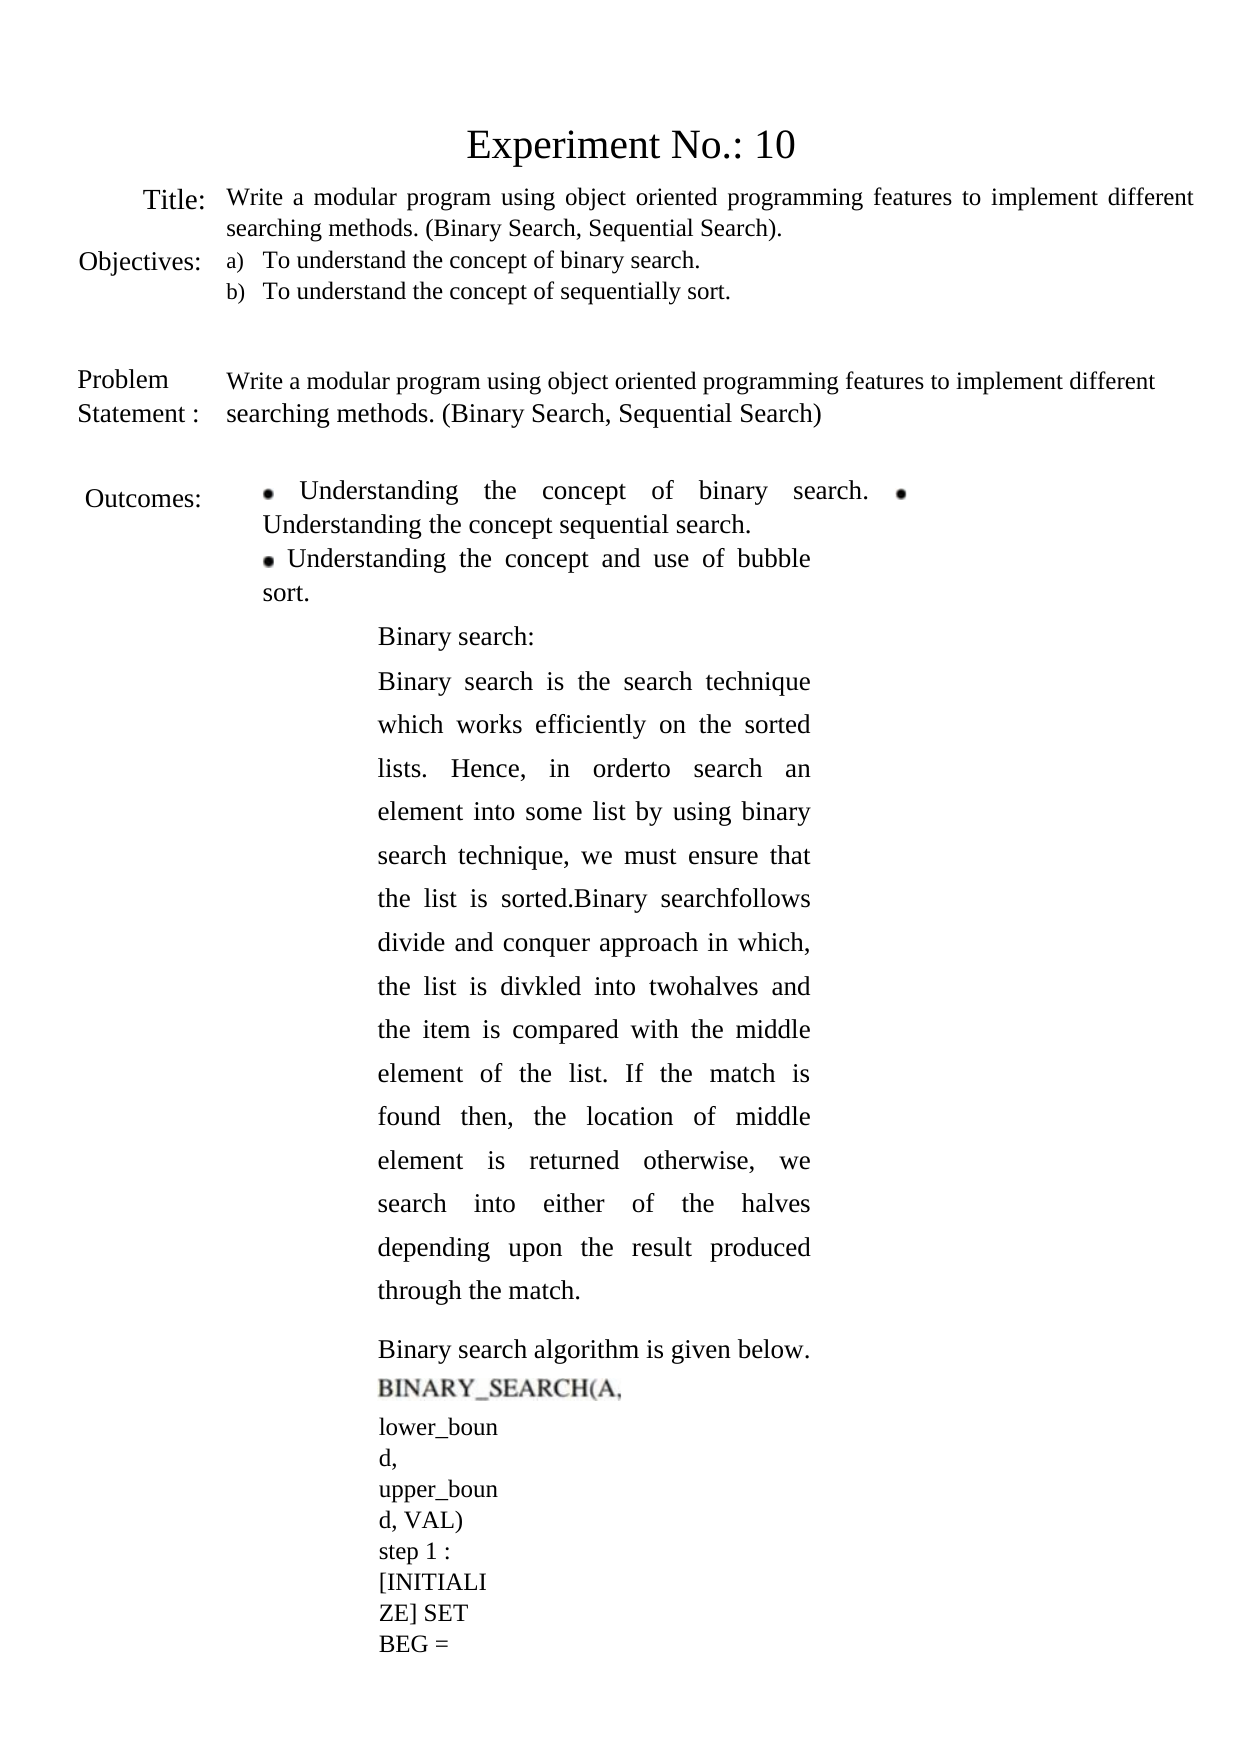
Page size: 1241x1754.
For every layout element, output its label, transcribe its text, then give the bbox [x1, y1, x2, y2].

table_cell Write a modular program using object oriented programming features to implement different [226, 339, 1195, 397]
text Binary search: [377, 620, 811, 651]
table_cell Objectives: [77, 245, 226, 339]
text Binary search is the search technique which works efficiently on the sorted lists. Hence, in orderto search an element into some list by using binary search technique, we must ensure that the list is sorted.Binary searchfollows divide and conquer approach in which, the list is divkled into twohalves and the item is compared with the middle element of the list. If the match is found then, the location of middle element is returned otherwise, we search into either of the halves depending upon the result produced through the match. [377, 665, 811, 1306]
text Binary search algorithm is given below. [377, 1333, 811, 1365]
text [377, 1401, 501, 1658]
table_cell searching methods. (Binary Search, Sequential Search) [226, 398, 1195, 455]
table_header Title: [77, 182, 226, 245]
table_cell Understanding the concept of binary search. Understanding the concept sequential search. [226, 455, 1195, 542]
table_cell Outcomes: [77, 455, 226, 542]
table_header Write a modular program using object oriented programming features to implement different searching methods. (Binary Search, Sequential Search). [226, 182, 1195, 245]
table_cell Problem [77, 339, 226, 397]
text Experiment No.: 10 [451, 120, 811, 168]
picture [262, 488, 274, 500]
picture [895, 488, 907, 500]
picture [377, 1378, 622, 1401]
table_cell Statement : [77, 398, 226, 455]
text Understanding the concept and use of bubble sort. [262, 542, 811, 607]
picture [262, 556, 274, 568]
table_cell To understand the concept of binary search. To understand the concept of sequentially sort. [226, 245, 1195, 339]
